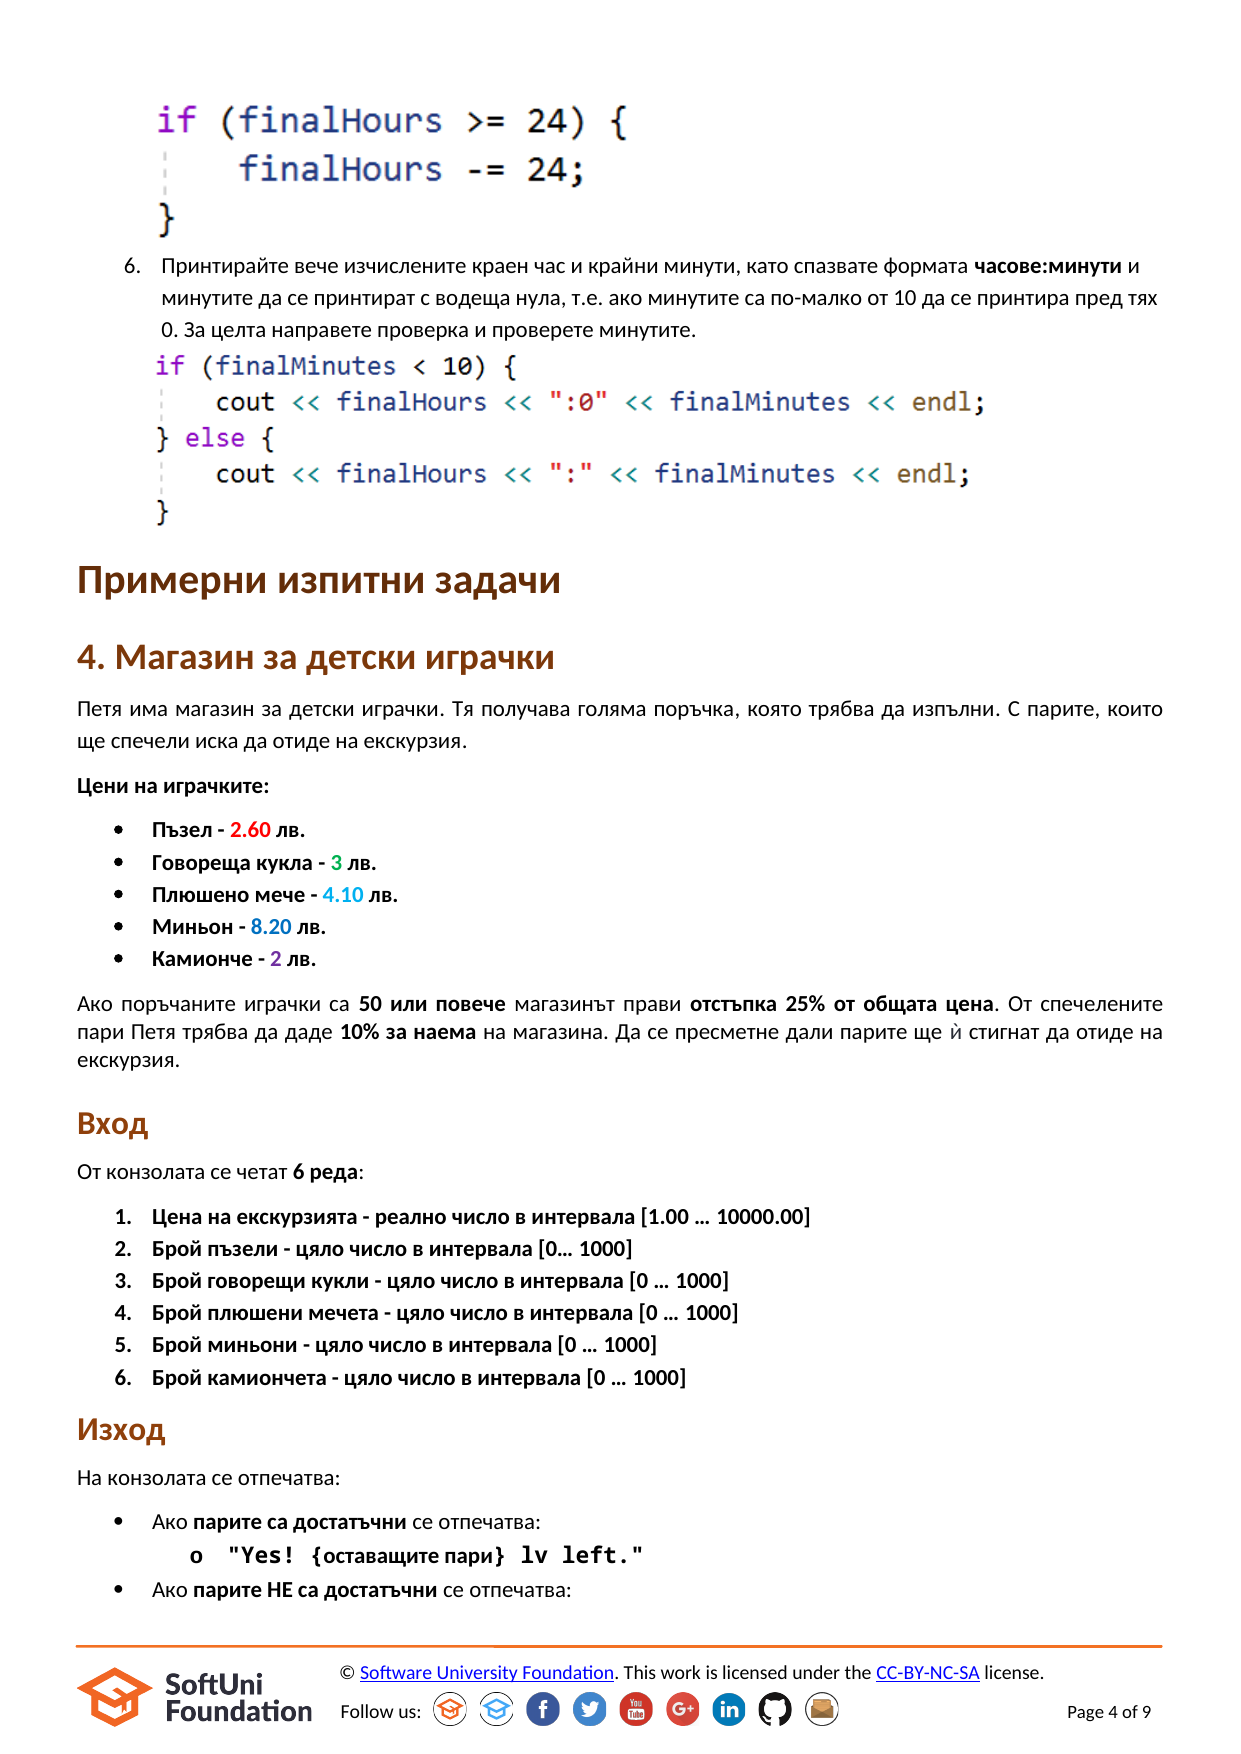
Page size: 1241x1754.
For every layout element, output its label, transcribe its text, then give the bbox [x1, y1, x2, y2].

text Петя има магазин за детски играчки. Тя получава голяма поръчка, която трябва да изпълни. С парите, които ще спечели иска да отиде на екскурзия. [77, 694, 1163, 754]
picture [712, 1716, 722, 1726]
picture [619, 1692, 653, 1726]
subtitle Изход [77, 1407, 1163, 1448]
list Говореща кукла - 3 лв. [114, 848, 1163, 876]
list Пъзел - 2.60 лв. [114, 815, 1163, 843]
subtitle Примерни изпитни задачи [77, 553, 1163, 604]
list Цена на екскурзията - реално число в интервала [1.00 … 10000.00] [114, 1202, 1163, 1230]
list Плюшено мече - 4.10 лв. [114, 880, 1163, 908]
list Ако парите са достатъчни се отпечатва: [114, 1507, 1163, 1535]
picture [76, 1667, 312, 1727]
subtitle 4. Магазин за детски играчки [77, 633, 1163, 679]
picture [805, 1692, 839, 1726]
list "Yes! {оставащите пари} lv left." [189, 1539, 1163, 1571]
picture [480, 1692, 513, 1726]
text На конзолата се отпечатва: [77, 1463, 1163, 1491]
subtitle Вход [77, 1102, 1163, 1143]
text Ако поръчаните играчки са 50 или повече магазинът прави отстъпка 25% от общата цена. От спечелените пари Петя трябва да даде 10% за наема на магазина. Да се пресметне дали парите ще ѝ стигнат да отиде на екскурзия. [77, 989, 1163, 1073]
picture [433, 1692, 467, 1726]
picture [573, 1692, 607, 1726]
picture [736, 1693, 746, 1703]
text От конзолата се четат 6 реда: [77, 1157, 1163, 1185]
picture [526, 1692, 560, 1726]
list Камионче - 2 лв. [114, 944, 1163, 972]
list Миньон - 8.20 лв. [114, 912, 1163, 940]
list Ако парите НЕ са достатъчни се отпечатва: [114, 1576, 1163, 1603]
picture [666, 1692, 700, 1726]
picture [712, 1693, 722, 1703]
picture [758, 1692, 792, 1726]
picture [727, 1707, 738, 1717]
list Брой пъзели - цяло число в интервала [0… 1000] [114, 1234, 1163, 1262]
list Брой плюшени мечета - цяло число в интервала [0 … 1000] [114, 1298, 1163, 1326]
picture [151, 95, 633, 247]
list Брой говорещи кукли - цяло число в интервала [0 … 1000] [114, 1266, 1163, 1294]
picture [736, 1716, 746, 1726]
list Брой миньони - цяло число в интервала [0 … 1000] [114, 1331, 1163, 1359]
text Цени на играчките: [77, 771, 1163, 799]
list Принтирайте вече изчислените краен час и крайни минути, като спазвате формата часове:минути и минутите да се принтират с водеща нула, т.е. ако минутите са по-малко от 10 да се принтира пред тях 0. За целта направете проверка и проверете минутите. [124, 251, 1163, 343]
picture [151, 347, 985, 529]
list Брой камиончета - цяло число в интервала [0 … 1000] [114, 1363, 1163, 1391]
